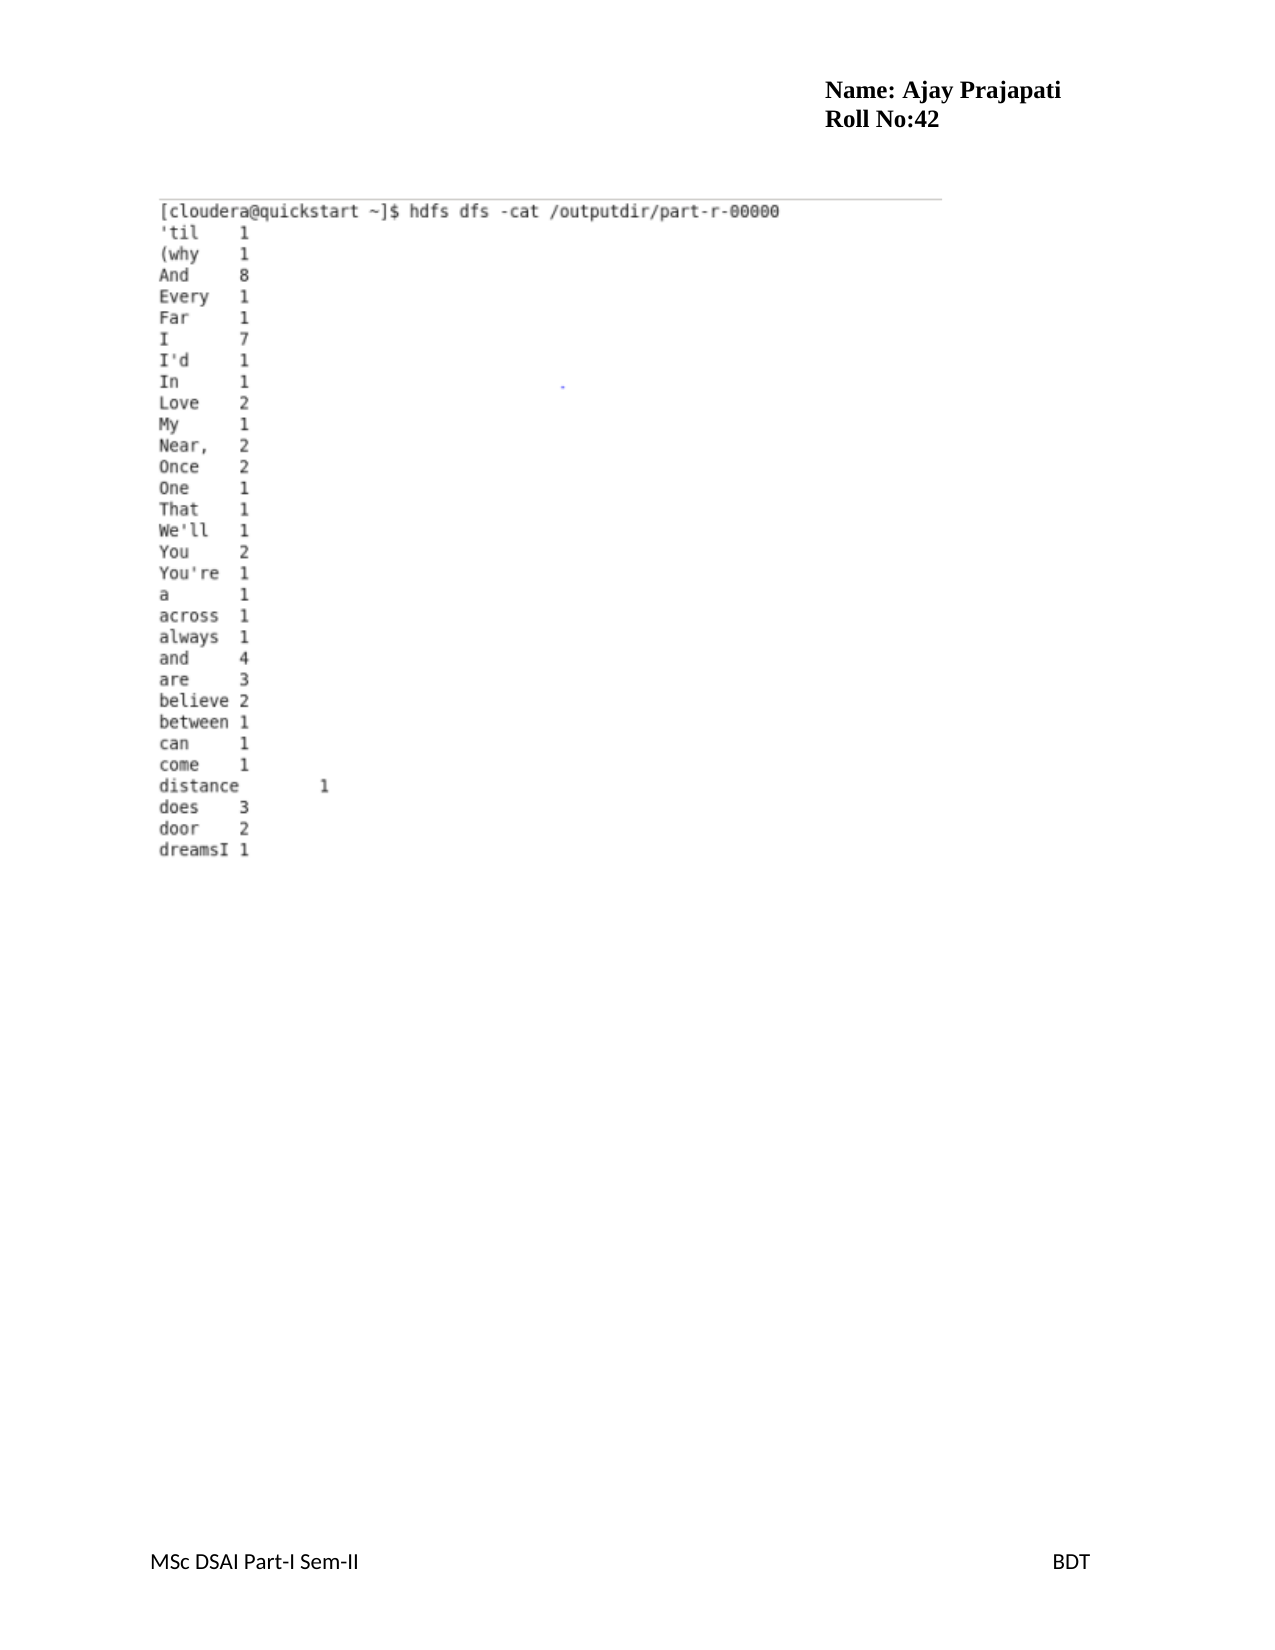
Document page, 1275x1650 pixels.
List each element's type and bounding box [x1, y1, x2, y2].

picture [150, 188, 943, 873]
